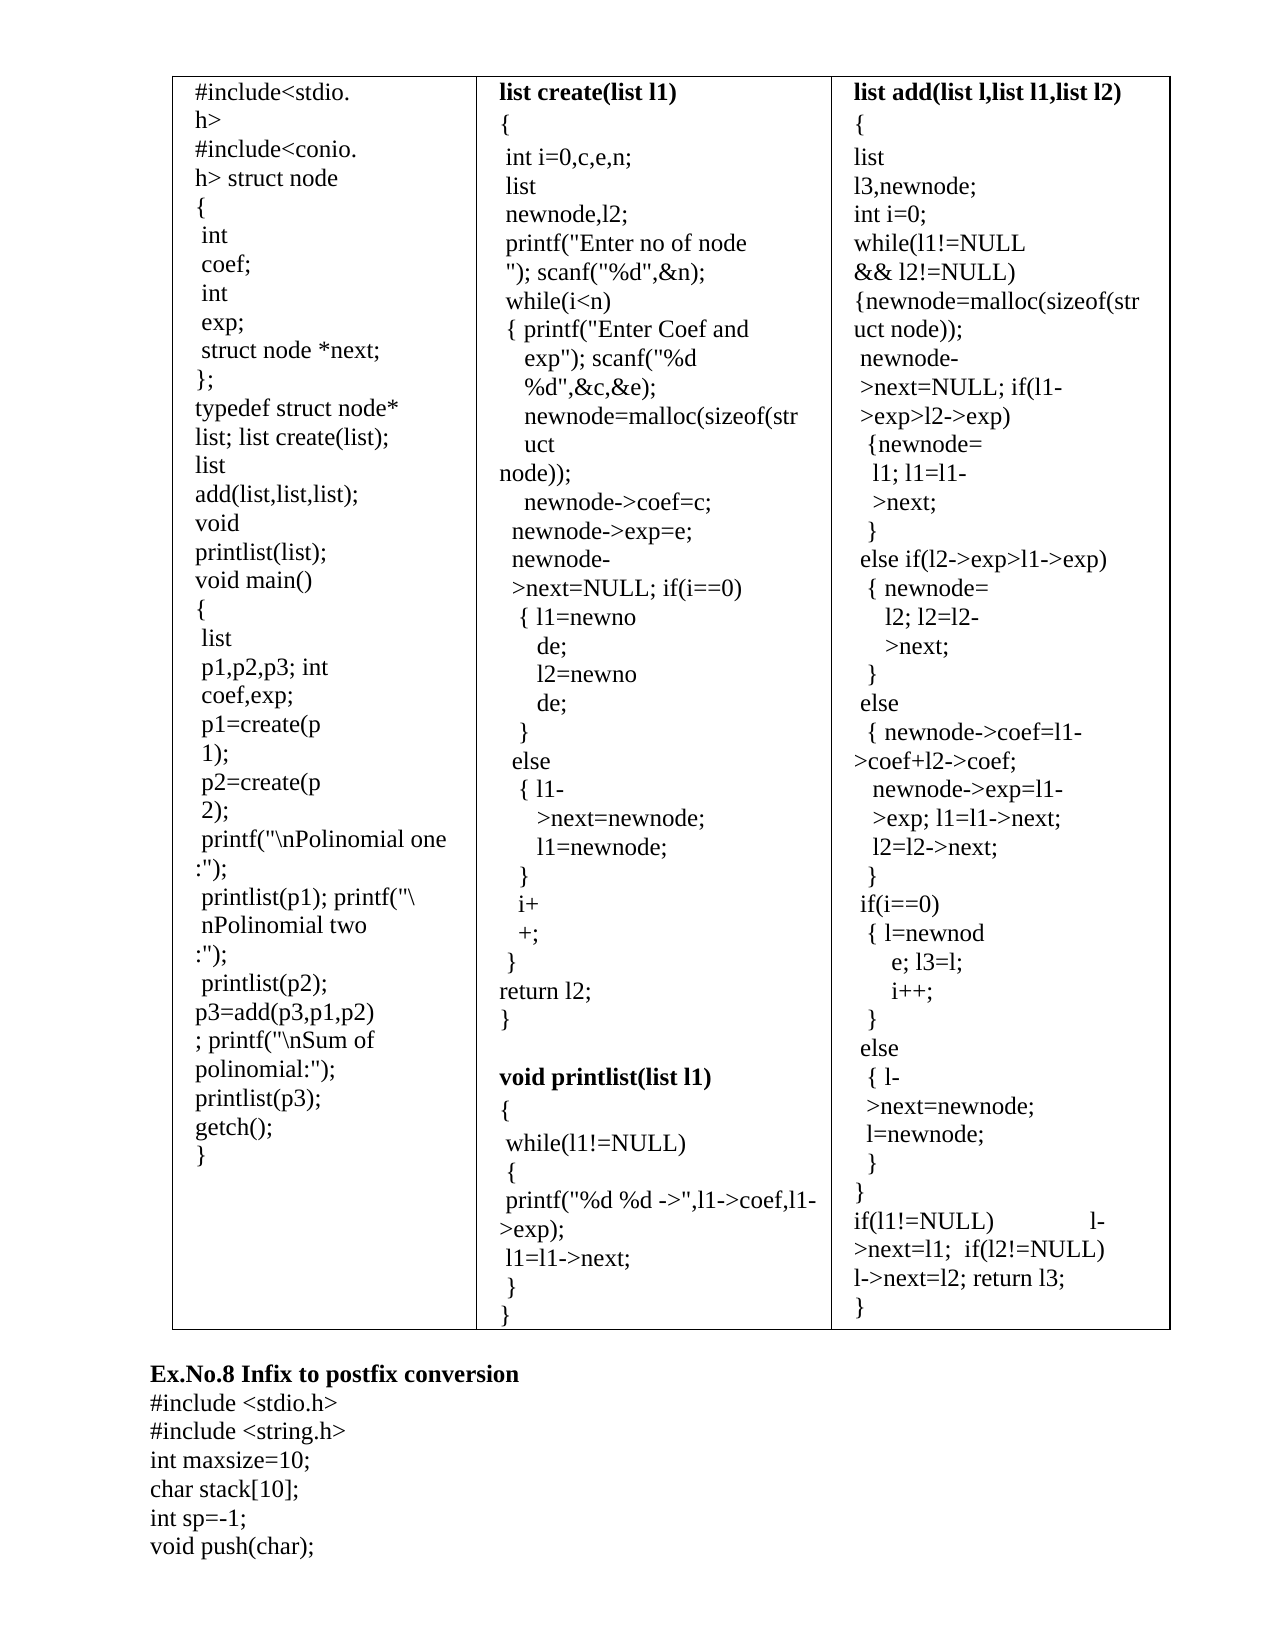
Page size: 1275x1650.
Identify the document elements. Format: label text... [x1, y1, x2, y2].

text #include <string.h> [150, 1416, 773, 1445]
text Ex.No.8 Infix to postfix conversion [150, 1359, 1125, 1388]
text int maxsize=10; [150, 1445, 773, 1474]
table_header list create(list l1) { int i=0,c,e,n; list newnode,l2; printf("Enter no of node "); scanf("%d",&n); while(i<n) { printf("Enter Coef and exp"); scanf("%d %d",&c,&e); newnode=malloc(sizeof(struct node)); newnode->coef=c; newnode->exp=e; newnode->next=NULL; if(i==0) { l1=newnode; l2=newnode; } else { l1->next=newnode; l1=newnode; } i++; } return l2; } void printlist(list l1) { while(l1!=NULL) { printf("%d %d ->",l1->coef,l1- >exp); l1=l1->next; } } [477, 77, 831, 1329]
table_header list add(list l,list l1,list l2) { list l3,newnode; int i=0; while(l1!=NULL && l2!=NULL) {newnode=malloc(sizeof(struct node)); newnode->next=NULL; if(l1->exp>l2->exp) {newnode=l1; l1=l1->next; } else if(l2->exp>l1->exp) { newnode=l2; l2=l2->next; } else { newnode->coef=l1- >coef+l2->coef; newnode->exp=l1->exp; l1=l1->next; l2=l2->next; } if(i==0) { l=newnode; l3=l; i++; } else { l->next=newnode; l=newnode; } } if(l1!=NULL) l->next=l1; if(l2!=NULL) l->next=l2; return l3; } [832, 77, 1169, 1329]
text #include <stdio.h> [150, 1388, 773, 1416]
table_header #include<stdio.h> #include<conio.h> struct node { int coef; int exp; struct node *next; }; typedef struct node* list; list create(list); list add(list,list,list); void printlist(list); void main() { list p1,p2,p3; int coef,exp; p1=create(p1); p2=create(p2); printf("\nPolinomial one :"); printlist(p1); printf("\nPolinomial two :"); printlist(p2); p3=add(p3,p1,p2); printf("\nSum of polinomial:"); printlist(p3); getch(); } [173, 77, 476, 1329]
text char stack[10]; [150, 1474, 773, 1503]
text int sp=-1; [150, 1503, 1125, 1531]
text void push(char); [150, 1531, 741, 1560]
